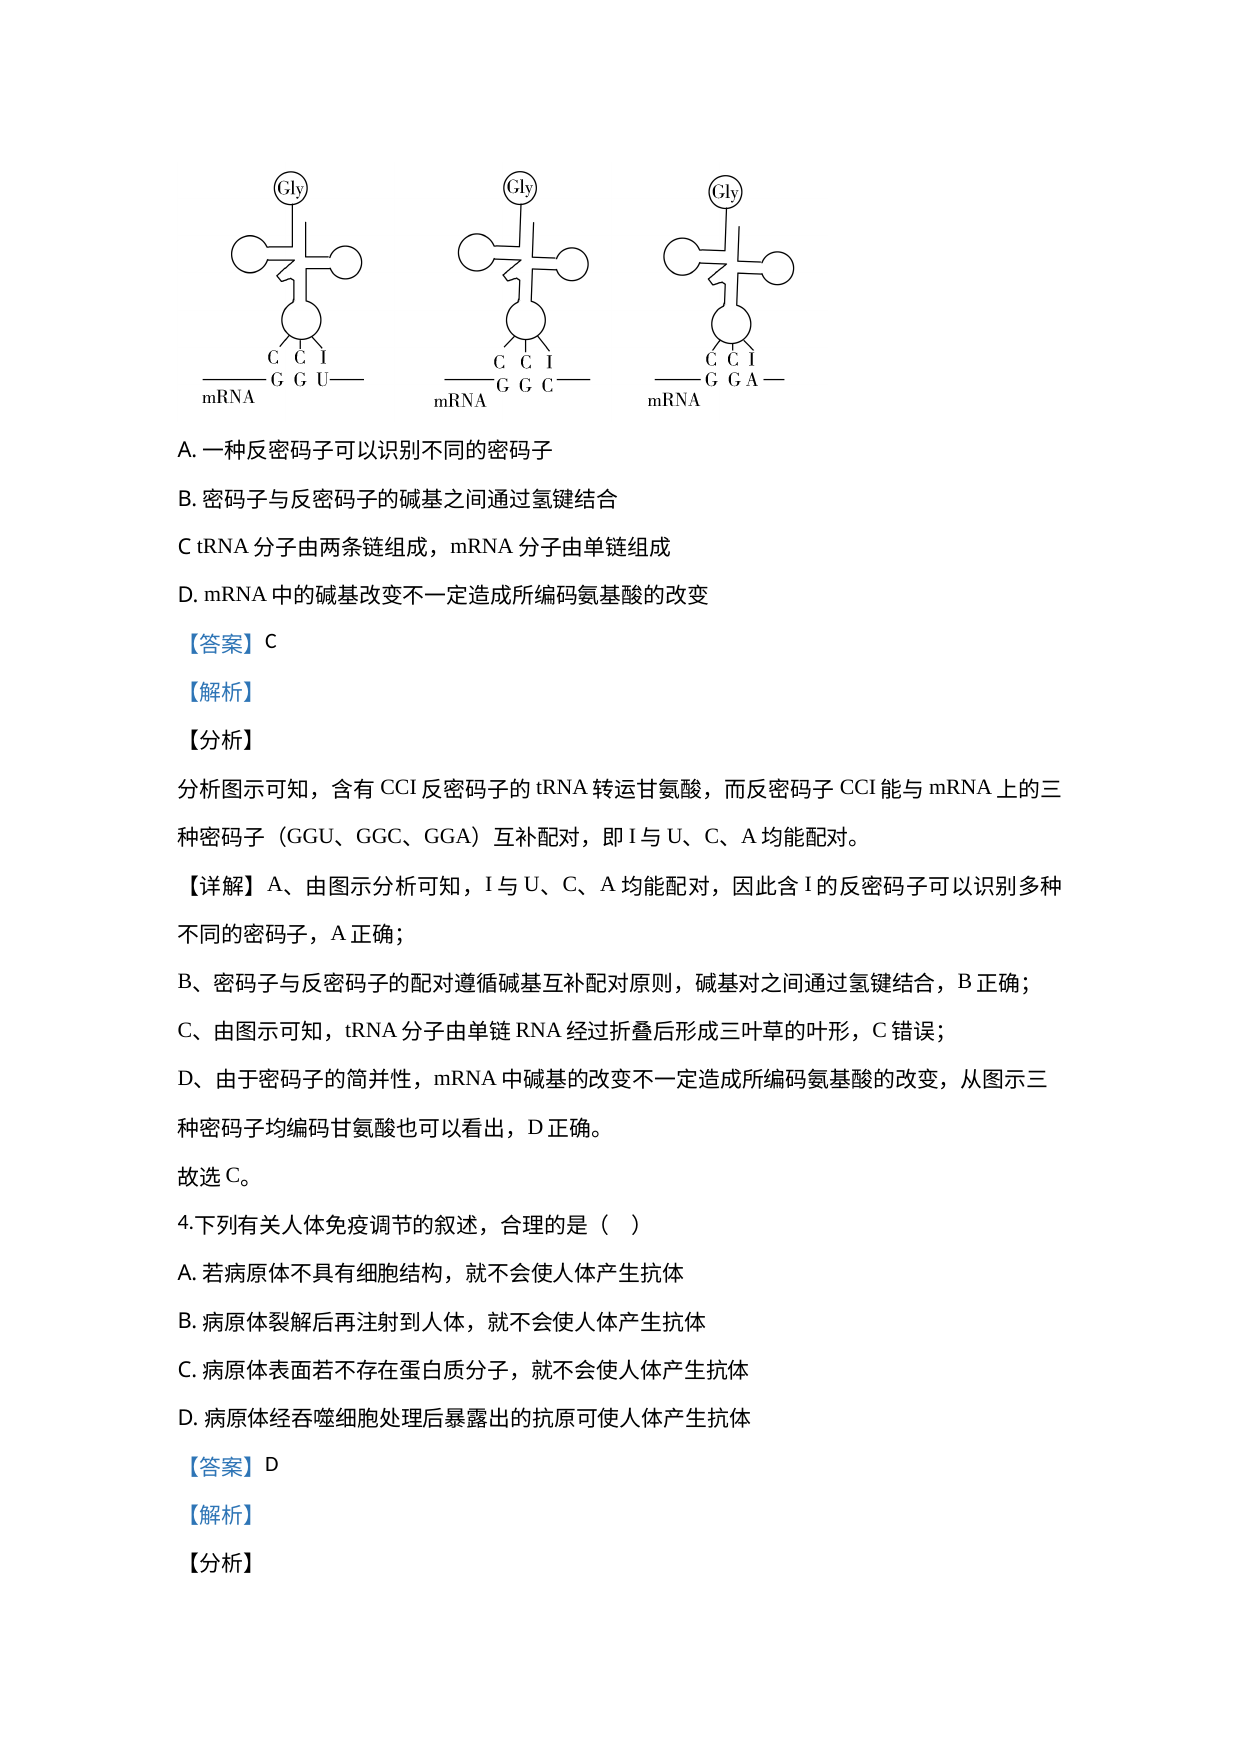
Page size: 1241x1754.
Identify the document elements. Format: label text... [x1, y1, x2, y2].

text A. 若病原体不具有细胞结构，就不会使人体产生抗体 [177, 1256, 1063, 1288]
text 4.下列有关人体免疫调节的叙述，合理的是（ ） [177, 1207, 1063, 1240]
text B. 病原体裂解后再注射到人体，就不会使人体产生抗体 [177, 1304, 1063, 1337]
text C. 病原体表面若不存在蛋白质分子，就不会使人体产生抗体 [177, 1352, 1063, 1385]
text 【答案】C [177, 626, 1063, 659]
text 【详解】A、由图示分析可知，I与U、C、A均能配对，因此含I的反密码子可以识别多种不同的密码子，A正确； [177, 868, 1063, 949]
text A. 一种反密码子可以识别不同的密码子 [177, 433, 1063, 465]
text B、密码子与反密码子的配对遵循碱基互补配对原则，碱基对之间通过氢键结合，B正确； [177, 965, 1063, 998]
text C、由图示可知，tRNA分子由单链RNA经过折叠后形成三叶草的叶形，C错误； [177, 1014, 1063, 1046]
text 分析图示可知，含有CCI反密码子的tRNA转运甘氨酸，而反密码子CCI能与mRNA上的三种密码子（GGU、GGC、GGA）互补配对，即I与U、C、A均能配对。 [177, 771, 1063, 852]
text 【解析】 [177, 1497, 1063, 1530]
text D、由于密码子的简并性，mRNA中碱基的改变不一定造成所编码氨基酸的改变，从图示三种密码子均编码甘氨酸也可以看出，D正确。 [177, 1062, 1063, 1143]
text B. 密码子与反密码子的碱基之间通过氢键结合 [177, 481, 1063, 514]
text D. 病原体经吞噬细胞处理后暴露出的抗原可使人体产生抗体 [177, 1401, 1063, 1433]
text 【答案】D [177, 1449, 1063, 1482]
text C tRNA分子由两条链组成，mRNA分子由单链组成 [177, 529, 1063, 562]
picture [177, 162, 828, 422]
text 【解析】 [177, 674, 1063, 707]
text 【分析】 [177, 1546, 1063, 1578]
text D. mRNA中的碱基改变不一定造成所编码氨基酸的改变 [177, 578, 1063, 610]
text 故选C。 [177, 1159, 1063, 1192]
text 【分析】 [177, 723, 1063, 755]
